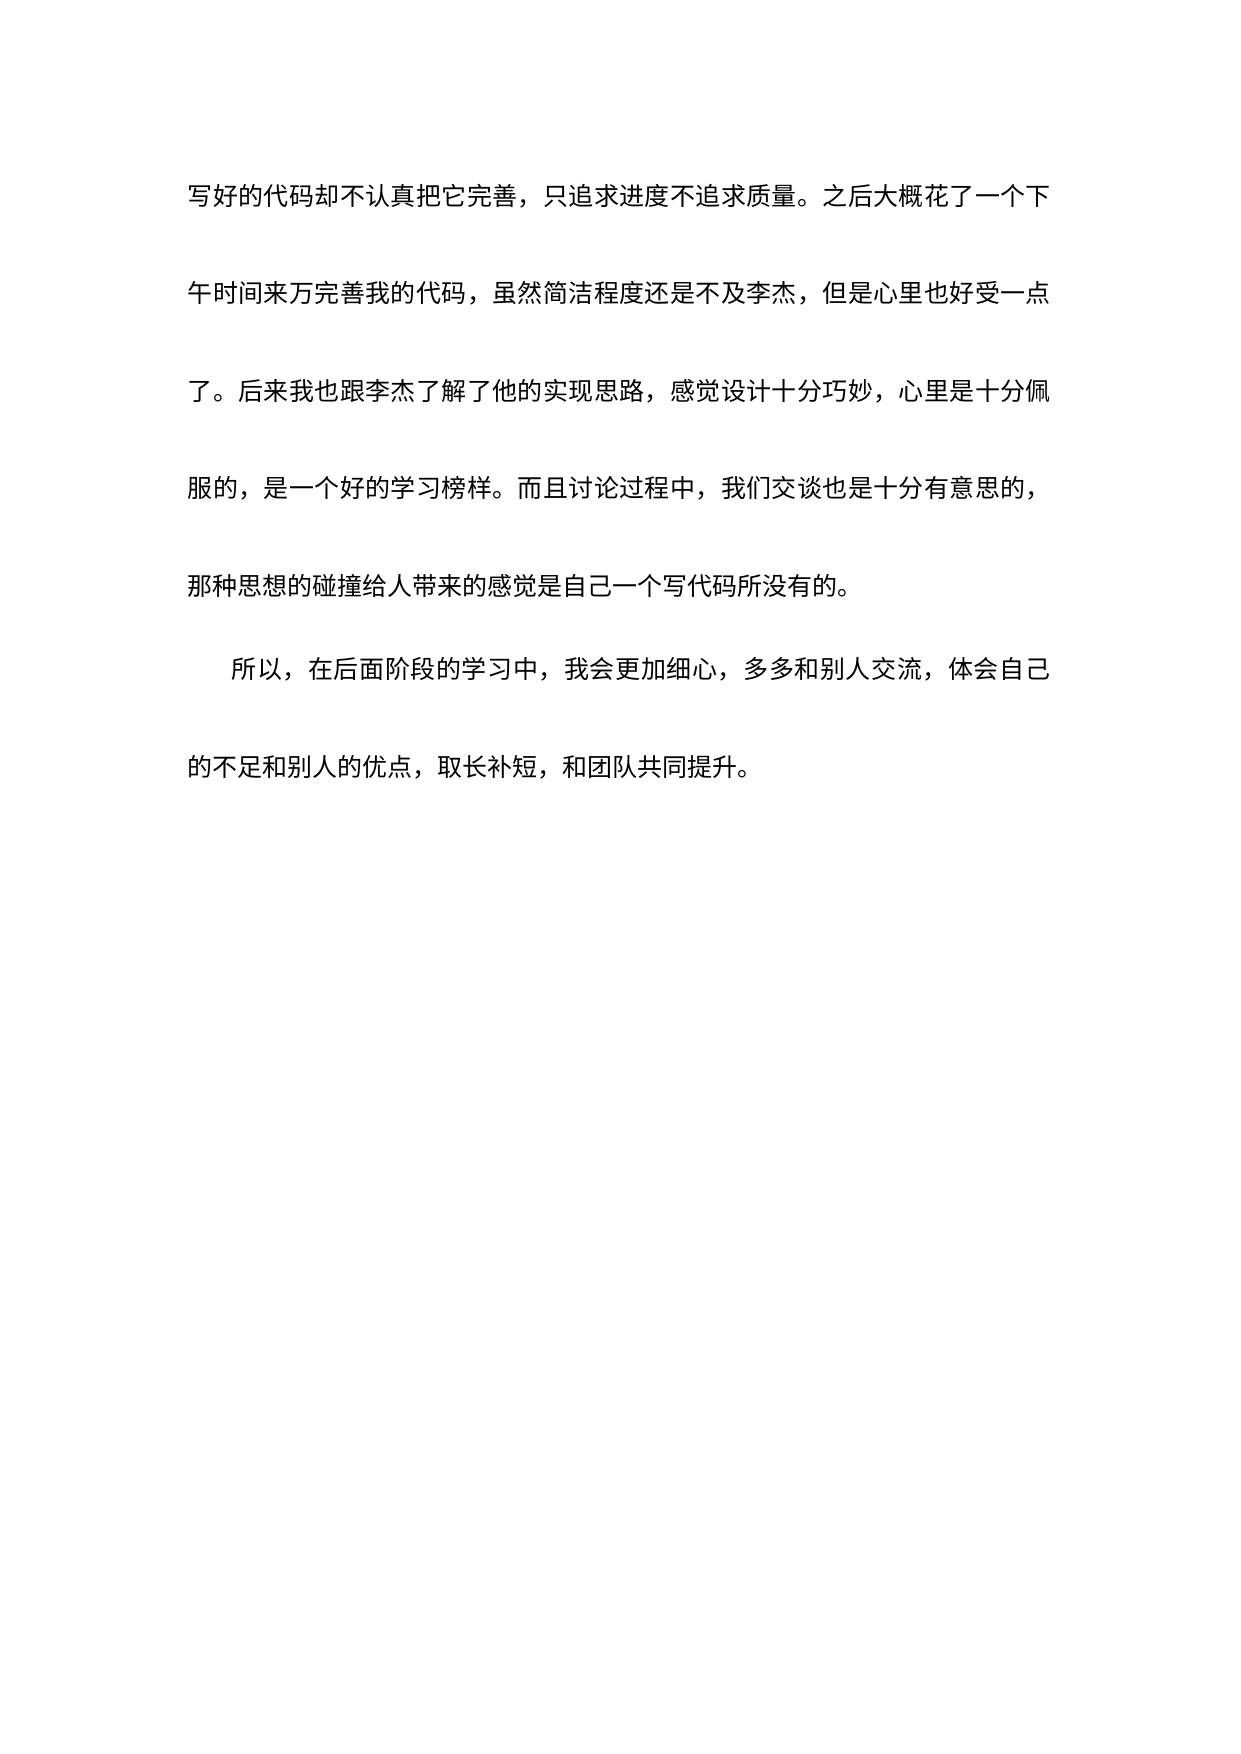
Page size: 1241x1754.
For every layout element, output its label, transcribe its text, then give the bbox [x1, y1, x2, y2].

text 所以，在后面阶段的学习中，我会更加细心，多多和别人交流，体会自己的不足和别人的优点，取长补短，和团队共同提升。 [187, 635, 1053, 798]
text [187, 162, 1053, 617]
